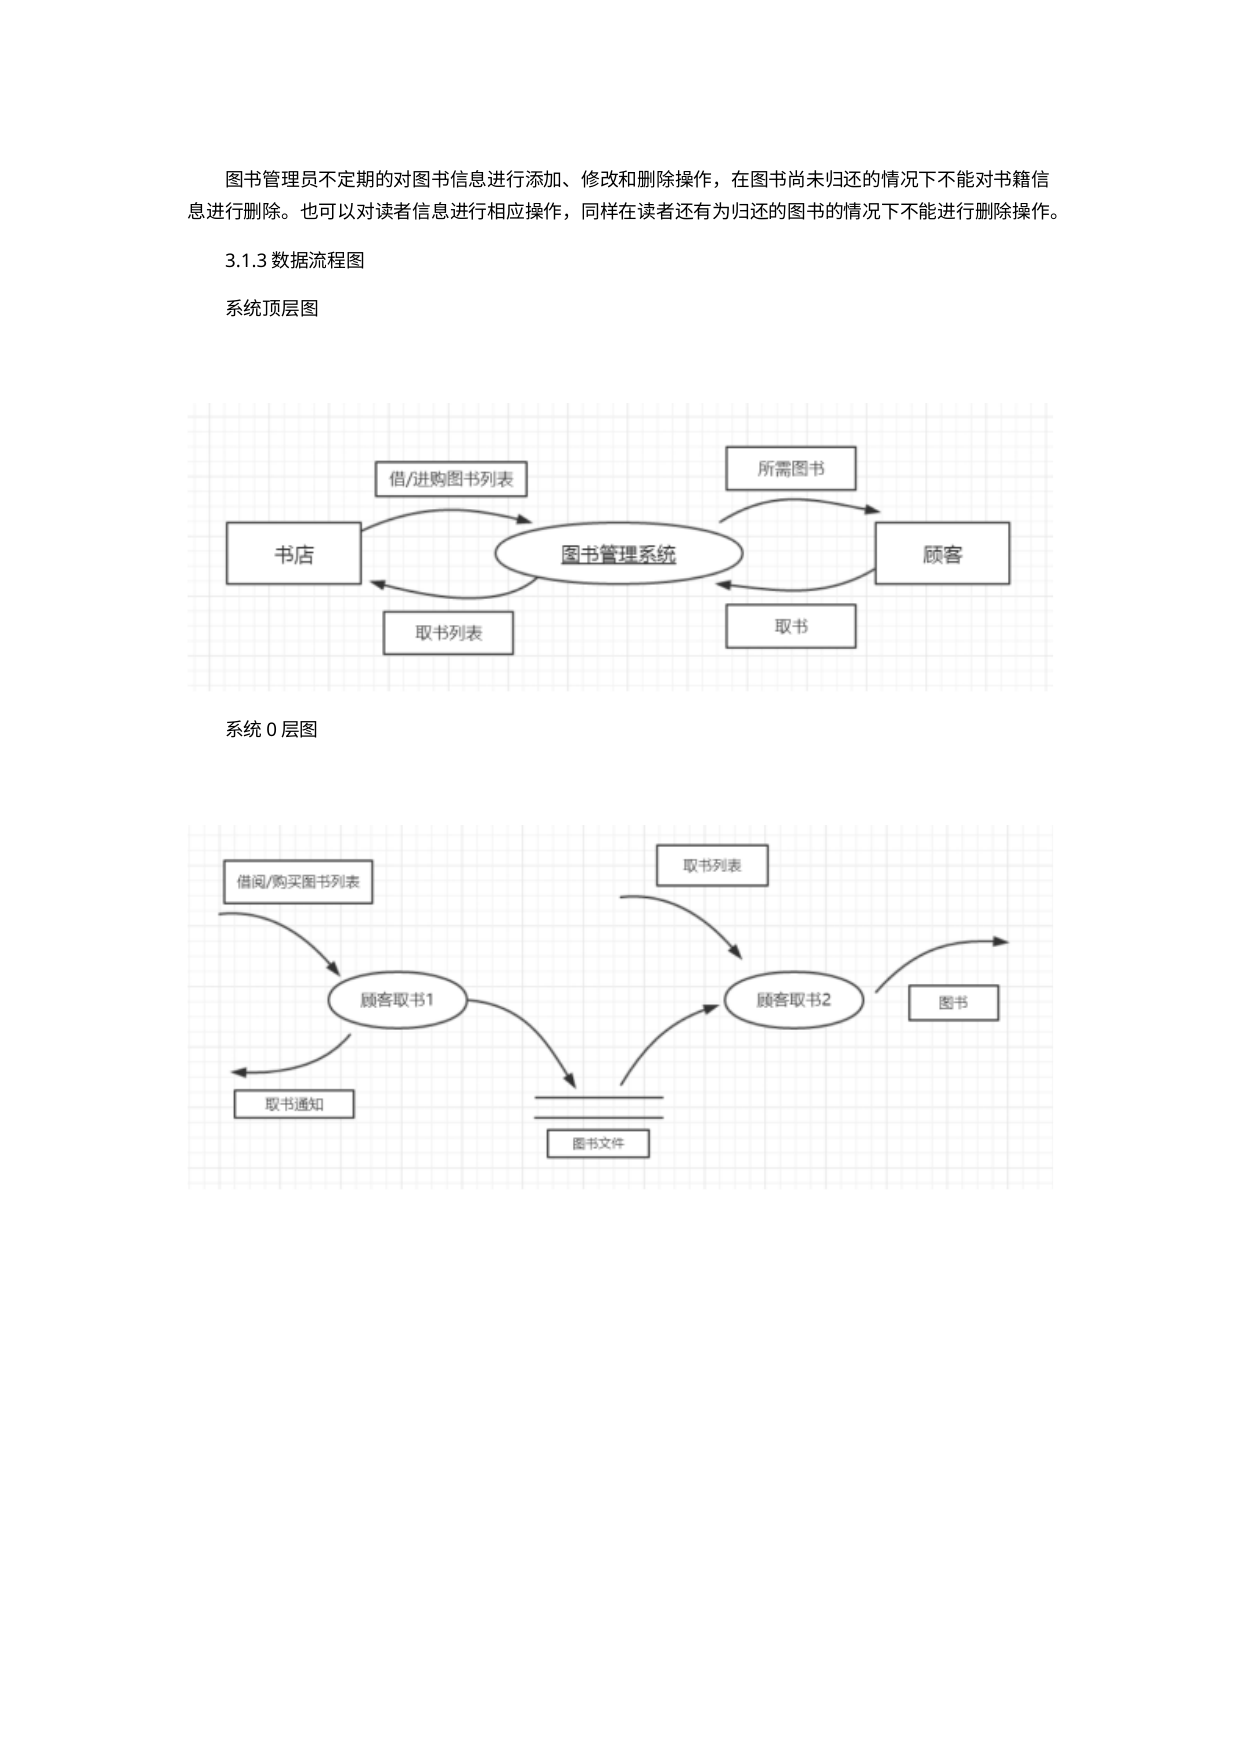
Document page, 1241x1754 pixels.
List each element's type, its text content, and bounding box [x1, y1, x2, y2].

picture [187, 825, 1054, 1191]
text 3.1.3数据流程图 [187, 243, 1053, 275]
text 系统顶层图 [187, 291, 1053, 323]
text 图书管理员不定期的对图书信息进行添加、修改和删除操作，在图书尚未归还的情况下不能对书籍信息进行删除。也可以对读者信息进行相应操作，同样在读者还有为归还的图书的情况下不能进行删除操作。 [187, 162, 1053, 227]
picture [187, 403, 1054, 693]
text 系统0层图 [187, 712, 1053, 744]
